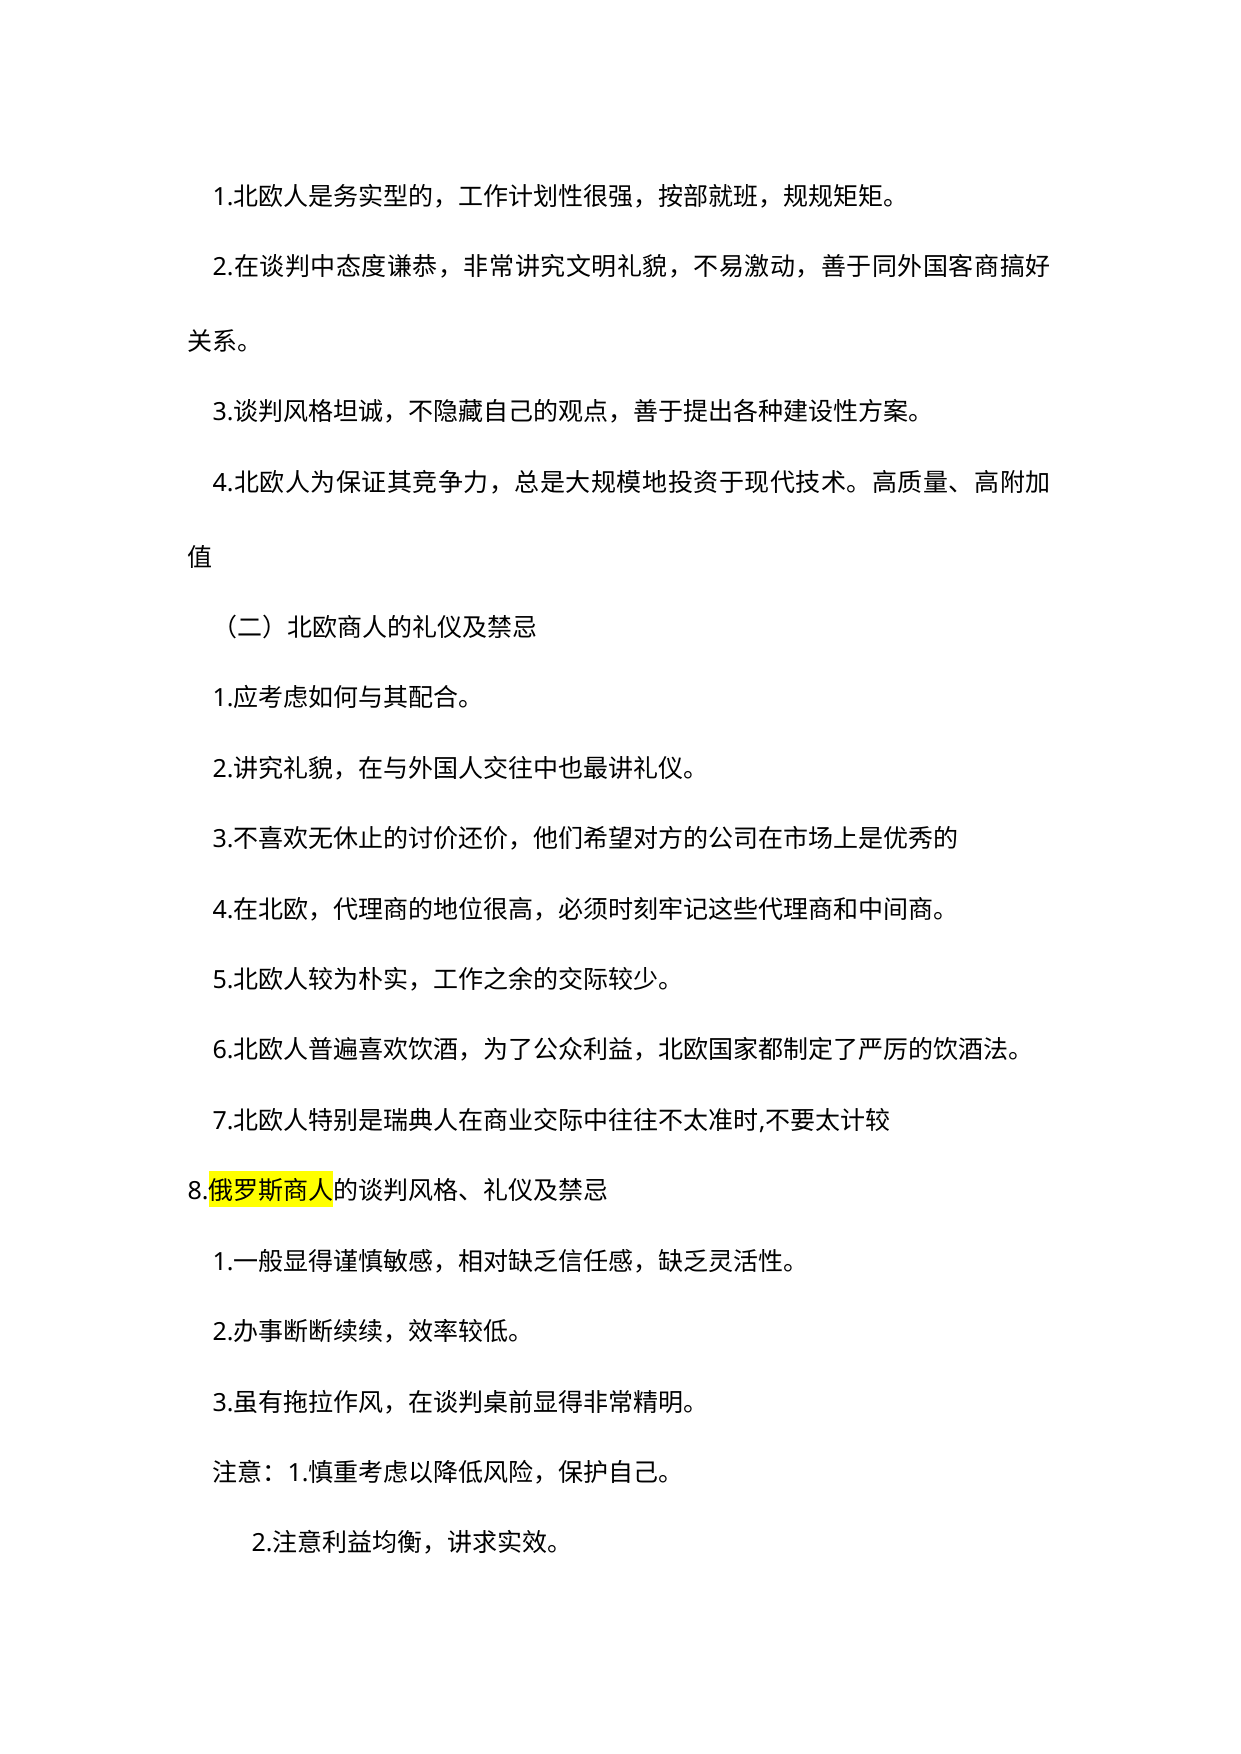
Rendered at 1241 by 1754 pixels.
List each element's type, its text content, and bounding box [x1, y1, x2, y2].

text 1.应考虑如何与其配合。 [187, 663, 1053, 728]
text 1.北欧人是务实型的，工作计划性很强，按部就班，规规矩矩。 [187, 162, 1053, 227]
text 8.俄罗斯商人的谈判风格、礼仪及禁忌 [187, 1156, 1053, 1221]
text 4.在北欧，代理商的地位很高，必须时刻牢记这些代理商和中间商。 [187, 875, 1053, 940]
text 3.不喜欢无休止的讨价还价，他们希望对方的公司在市场上是优秀的 [187, 804, 1053, 869]
text （二）北欧商人的礼仪及禁忌 [187, 593, 1053, 658]
text 1.一般显得谨慎敏感，相对缺乏信任感，缺乏灵活性。 [187, 1227, 1053, 1292]
text 2.在谈判中态度谦恭，非常讲究文明礼貌，不易激动，善于同外国客商搞好关系。 [187, 232, 1053, 372]
text 注意：1.慎重考虑以降低风险，保护自己。 [187, 1438, 1053, 1503]
text 6.北欧人普遍喜欢饮酒，为了公众利益，北欧国家都制定了严厉的饮酒法。 [187, 1016, 1053, 1081]
text 2.讲究礼貌，在与外国人交往中也最讲礼仪。 [187, 734, 1053, 799]
text 4.北欧人为保证其竞争力，总是大规模地投资于现代技术。高质量、高附加值 [187, 448, 1053, 588]
text 7.北欧人特别是瑞典人在商业交际中往往不太准时,不要太计较 [187, 1086, 1053, 1151]
text 3.虽有拖拉作风，在谈判桌前显得非常精明。 [187, 1368, 1053, 1433]
text 3.谈判风格坦诚，不隐藏自己的观点，善于提出各种建设性方案。 [187, 377, 1053, 442]
text 2.注意利益均衡，讲求实效。 [187, 1508, 1053, 1573]
text 5.北欧人较为朴实，工作之余的交际较少。 [187, 945, 1053, 1010]
text 2.办事断断续续，效率较低。 [187, 1297, 1053, 1362]
